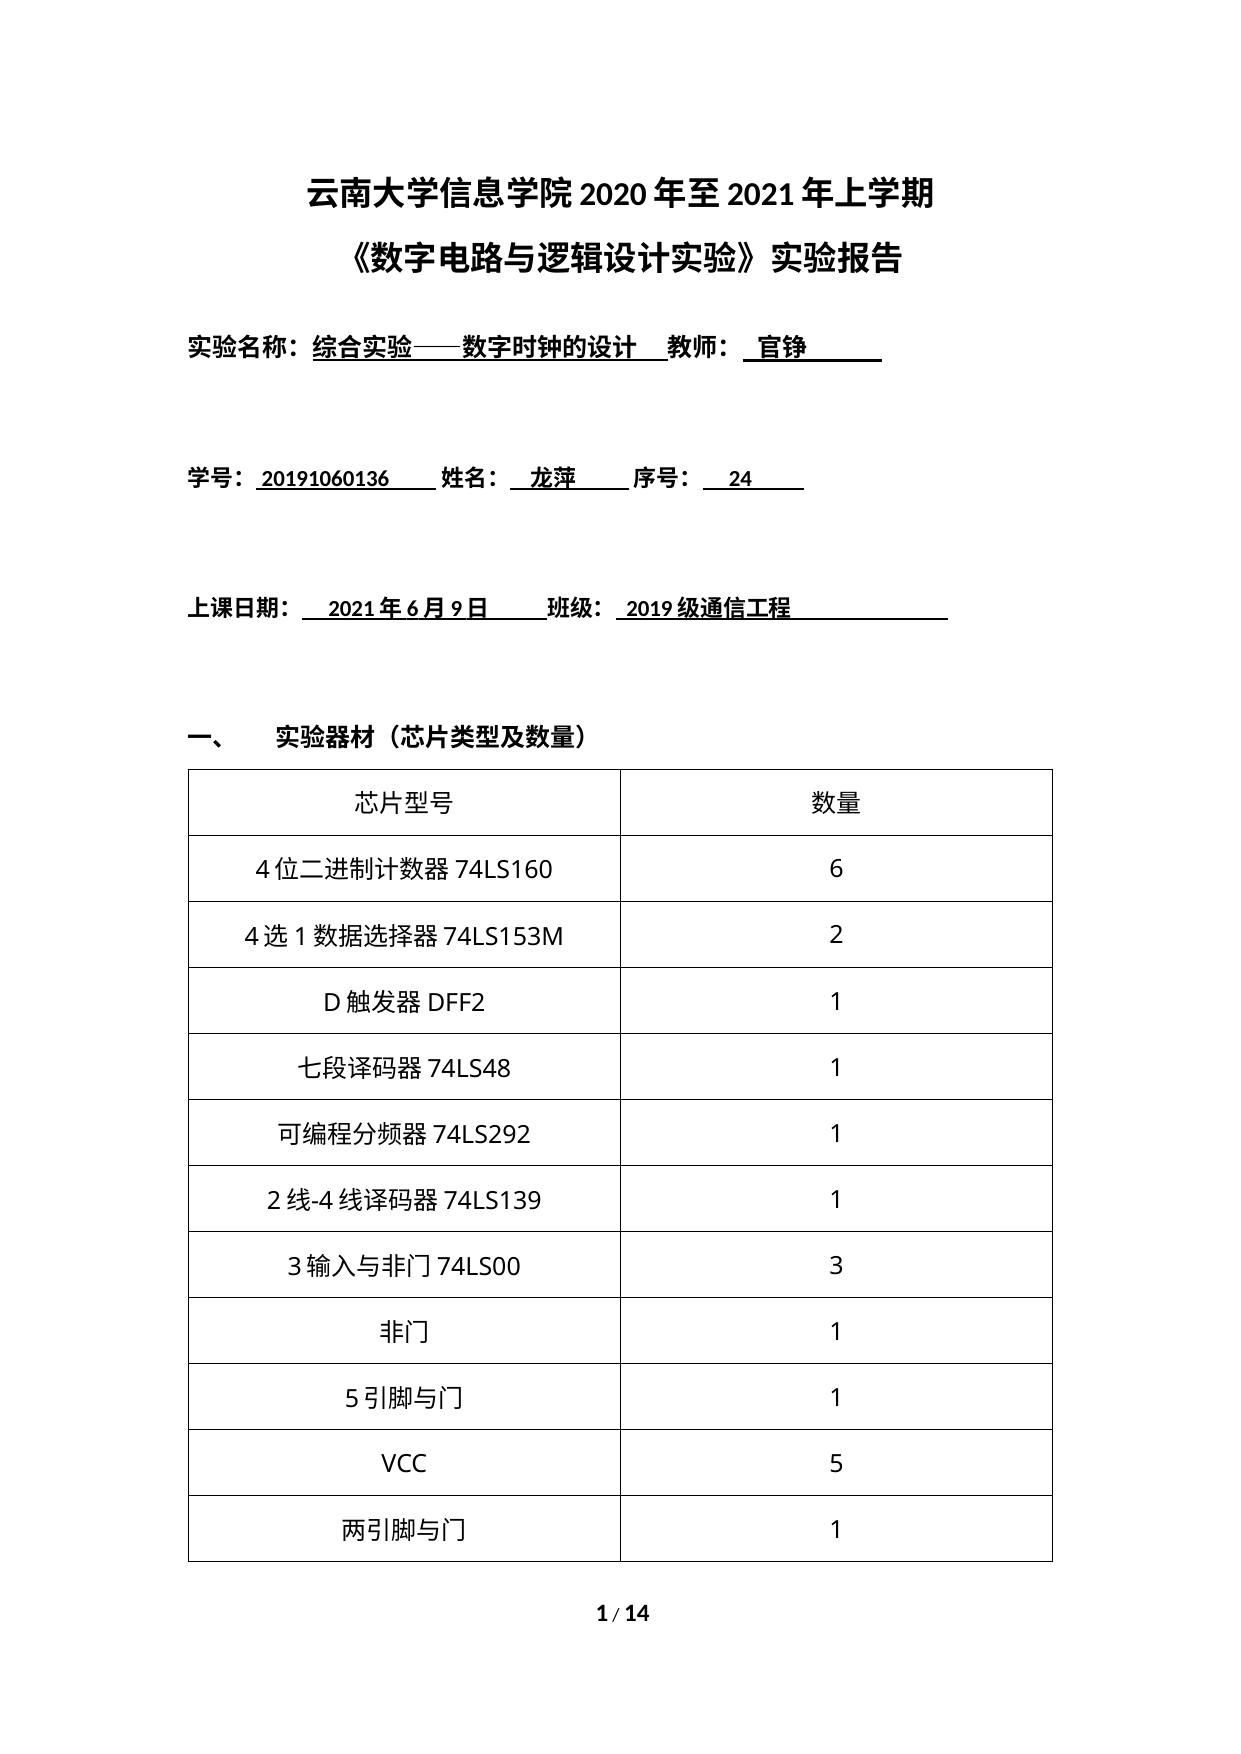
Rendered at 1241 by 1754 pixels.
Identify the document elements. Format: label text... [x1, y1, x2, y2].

table_cell D触发器 DFF2 [189, 968, 620, 1033]
table_cell 非门 [189, 1298, 620, 1363]
list 实验器材（芯片类型及数量） [187, 703, 1053, 768]
table_cell 1 [621, 1100, 1052, 1165]
table_cell 4位二进制计数器74LS160 [189, 836, 620, 901]
table_cell 可编程分频器74LS292 [189, 1100, 620, 1165]
table_cell 两引脚与门 [189, 1496, 620, 1561]
table_cell 七段译码器74LS48 [189, 1034, 620, 1099]
table_header 数量 [621, 770, 1052, 834]
table_cell 5 [621, 1430, 1052, 1495]
table_cell VCC [189, 1430, 620, 1495]
text 《数字电路与逻辑设计实验》实验报告 [187, 223, 1053, 288]
table_cell 1 [621, 1034, 1052, 1099]
table_cell 3输入与非门74LS00 [189, 1232, 620, 1297]
text 实验名称：综合实验——数字时钟的设计 教师： 官铮 [187, 313, 1053, 378]
table_cell 1 [621, 968, 1052, 1033]
table_cell 1 [621, 1298, 1052, 1363]
table_header 芯片型号 [189, 770, 620, 834]
text 学号： 20191060136 姓名： 龙萍 序号： 24 [187, 443, 1053, 508]
table_cell 6 [621, 836, 1052, 901]
table_cell 3 [621, 1232, 1052, 1297]
table_cell 1 [621, 1496, 1052, 1561]
table_cell 1 [621, 1166, 1052, 1231]
text 上课日期： 2021年6月9日 班级： 2019级通信工程 [187, 573, 1053, 638]
table_cell 5引脚与门 [189, 1364, 620, 1429]
table_cell 4选1数据选择器74LS153M [189, 902, 620, 967]
table_cell 2 [621, 902, 1052, 967]
text 云南大学信息学院2020年至2021年上学期 [187, 158, 1053, 223]
table_cell 2线-4线译码器74LS139 [189, 1166, 620, 1231]
table_cell 1 [621, 1364, 1052, 1429]
